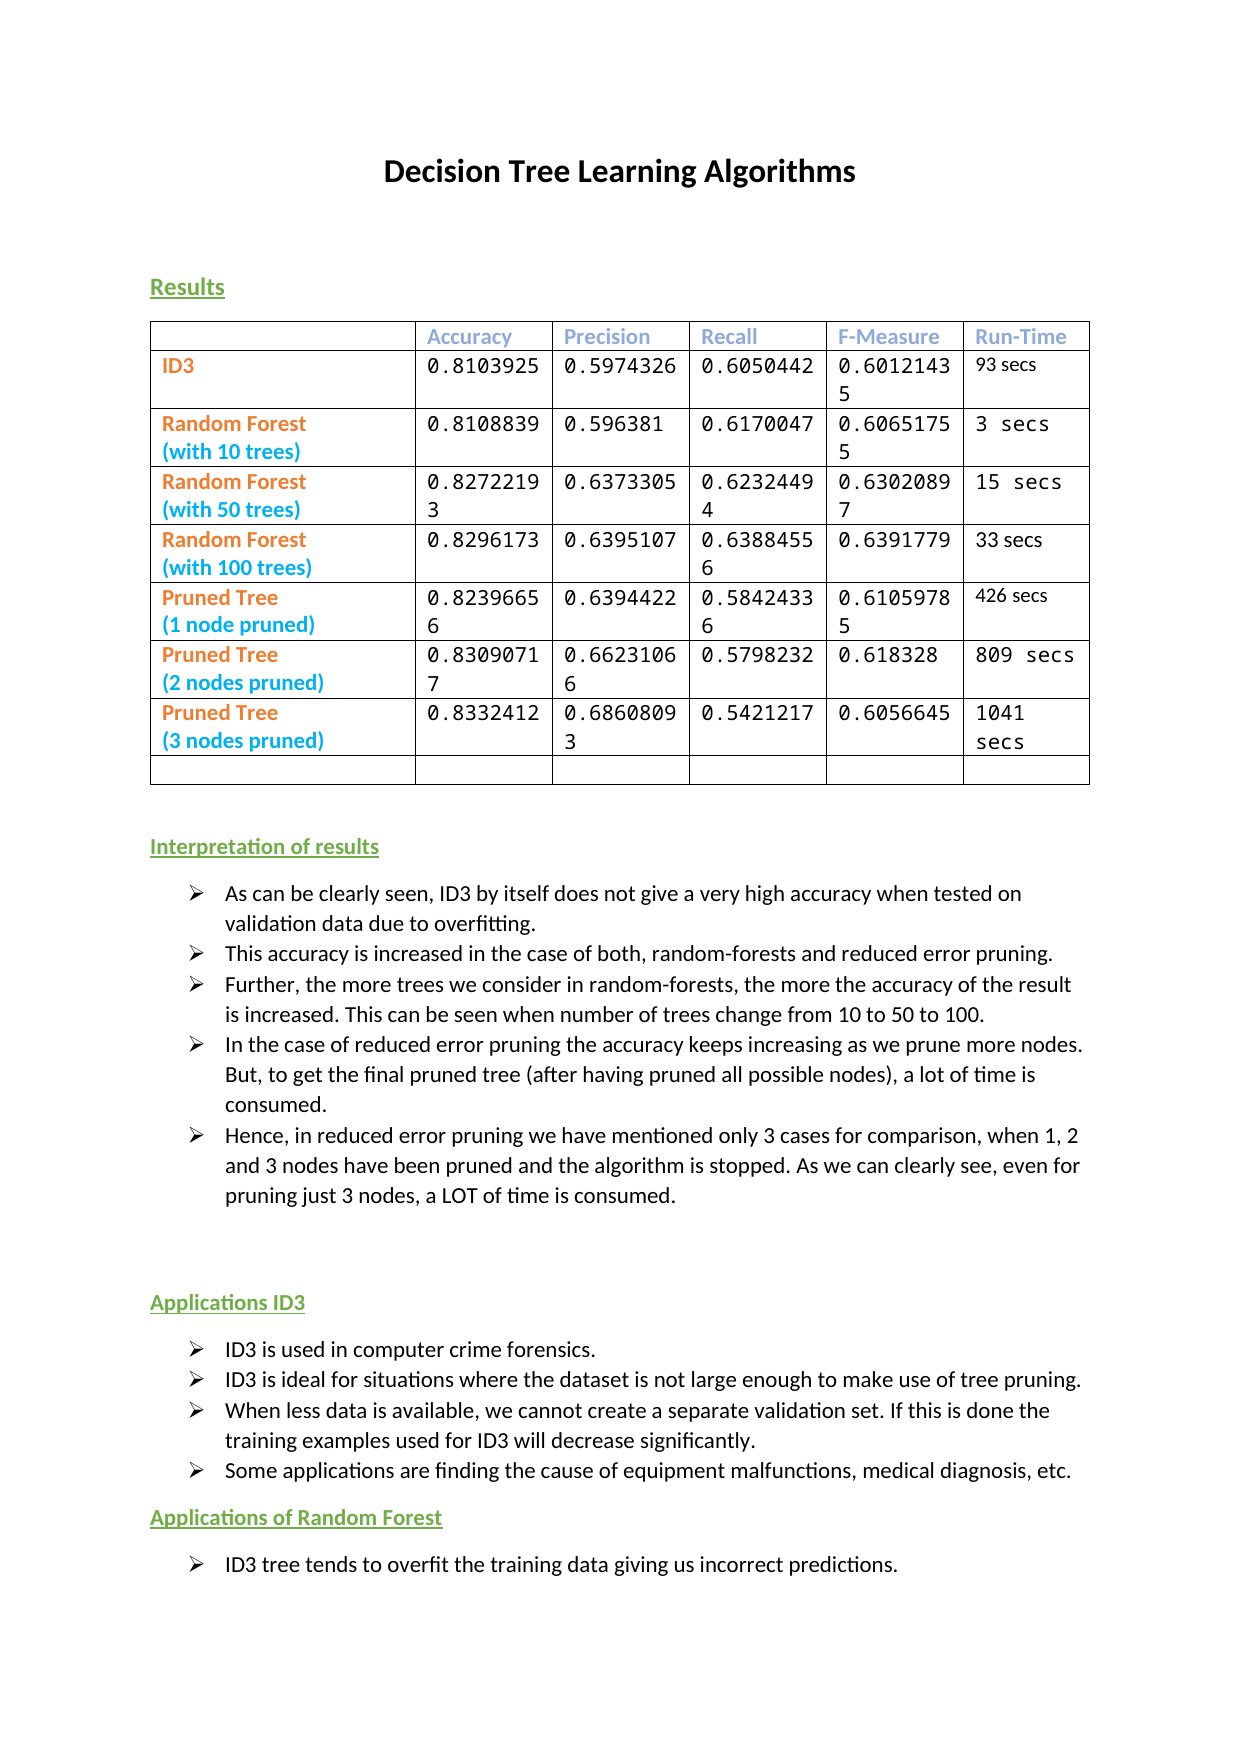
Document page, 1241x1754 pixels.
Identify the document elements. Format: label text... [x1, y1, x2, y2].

table_cell 0.68608093 [553, 699, 689, 755]
table_cell 0.618328 [827, 641, 963, 697]
table_cell 0.83090717 [416, 641, 552, 697]
table_cell 0.6170047 [690, 409, 826, 466]
table_cell 0.596381 [553, 409, 689, 466]
table_cell 33 secs [964, 525, 1089, 582]
table_cell 0.8108839 [416, 409, 552, 466]
table_cell [553, 756, 689, 784]
table_cell [151, 756, 415, 784]
table_cell 3 secs [964, 409, 1089, 466]
table_header Precision [553, 322, 689, 350]
table_cell Random Forest (with 50 trees) [151, 467, 415, 524]
table_cell 0.58424336 [690, 583, 826, 639]
table_cell 0.60651755 [827, 409, 963, 466]
table_cell 15 secs [964, 467, 1089, 524]
table_cell 0.62324494 [690, 467, 826, 524]
table_cell 426 secs [964, 583, 1089, 639]
table_header [151, 322, 415, 350]
table_cell 0.61059785 [827, 583, 963, 639]
table_cell 0.82396656 [416, 583, 552, 639]
table_header Accuracy [416, 322, 552, 350]
text Decision Tree Learning Algorithms [150, 150, 1090, 191]
list Hence, in reduced error pruning we have mentioned only 3 cases for comparison, when 1, 2 and 3 nodes have been pruned and the algorithm is stopped. As we can clearly see, even for pruning just 3 nodes, a LOT of time is consumed. [187, 1121, 1090, 1209]
table_cell [690, 756, 826, 784]
table_cell 0.63020897 [827, 467, 963, 524]
table_cell 0.66231066 [553, 641, 689, 697]
table_cell 0.5974326 [553, 351, 689, 408]
table_cell 0.82722193 [416, 467, 552, 524]
table_cell 0.8332412 [416, 699, 552, 755]
table_cell ID3 [151, 351, 415, 408]
table_cell [964, 756, 1089, 784]
table_cell 0.63884556 [690, 525, 826, 582]
list ID3 is used in computer crime forensics. [187, 1335, 1090, 1363]
table_cell 0.6391779 [827, 525, 963, 582]
list As can be clearly seen, ID3 by itself does not give a very high accuracy when tested on validation data due to overfitting. [187, 879, 1090, 937]
table_cell 0.60121435 [827, 351, 963, 408]
table_cell 0.6373305 [553, 467, 689, 524]
table_cell [416, 756, 552, 784]
table_cell Random Forest (with 100 trees) [151, 525, 415, 582]
table_header Run-Time [964, 322, 1089, 350]
table_cell Random Forest (with 10 trees) [151, 409, 415, 466]
table_cell 0.5421217 [690, 699, 826, 755]
table_cell 0.8103925 [416, 351, 552, 408]
list ID3 is ideal for situations where the dataset is not large enough to make use of tree pruning. [187, 1366, 1090, 1394]
text Interpretation of results [150, 832, 1090, 860]
table_cell 0.8296173 [416, 525, 552, 582]
table_cell 0.6056645 [827, 699, 963, 755]
table_cell 0.5798232 [690, 641, 826, 697]
table_header Recall [690, 322, 826, 350]
table_cell 0.6394422 [553, 583, 689, 639]
text Results [150, 271, 1090, 302]
list Further, the more trees we consider in random-forests, the more the accuracy of the result is increased. This can be seen when number of trees change from 10 to 50 to 100. [187, 970, 1090, 1028]
table_header F-Measure [827, 322, 963, 350]
list Some applications are finding the cause of equipment malfunctions, medical diagnosis, etc. [187, 1456, 1090, 1484]
table_cell Pruned Tree (1 node pruned) [151, 583, 415, 639]
list This accuracy is increased in the case of both, random-forests and reduced error pruning. [187, 939, 1090, 968]
list ID3 tree tends to overfit the training data giving us incorrect predictions. [187, 1550, 1090, 1578]
table_cell 0.6395107 [553, 525, 689, 582]
table_cell 93 secs [964, 351, 1089, 408]
text Applications ID3 [150, 1288, 1090, 1317]
text Applications of Random Forest [150, 1503, 1090, 1531]
table_cell 0.6050442 [690, 351, 826, 408]
list When less data is available, we cannot create a separate validation set. If this is done the training examples used for ID3 will decrease significantly. [187, 1396, 1090, 1454]
table_cell Pruned Tree (3 nodes pruned) [151, 699, 415, 755]
list In the case of reduced error pruning the accuracy keeps increasing as we prune more nodes. But, to get the final pruned tree (after having pruned all possible nodes), a lot of time is consumed. [187, 1030, 1090, 1119]
table_cell 1041 secs [964, 699, 1089, 755]
table_cell 809 secs [964, 641, 1089, 697]
table_cell Pruned Tree (2 nodes pruned) [151, 641, 415, 697]
table_cell [827, 756, 963, 784]
